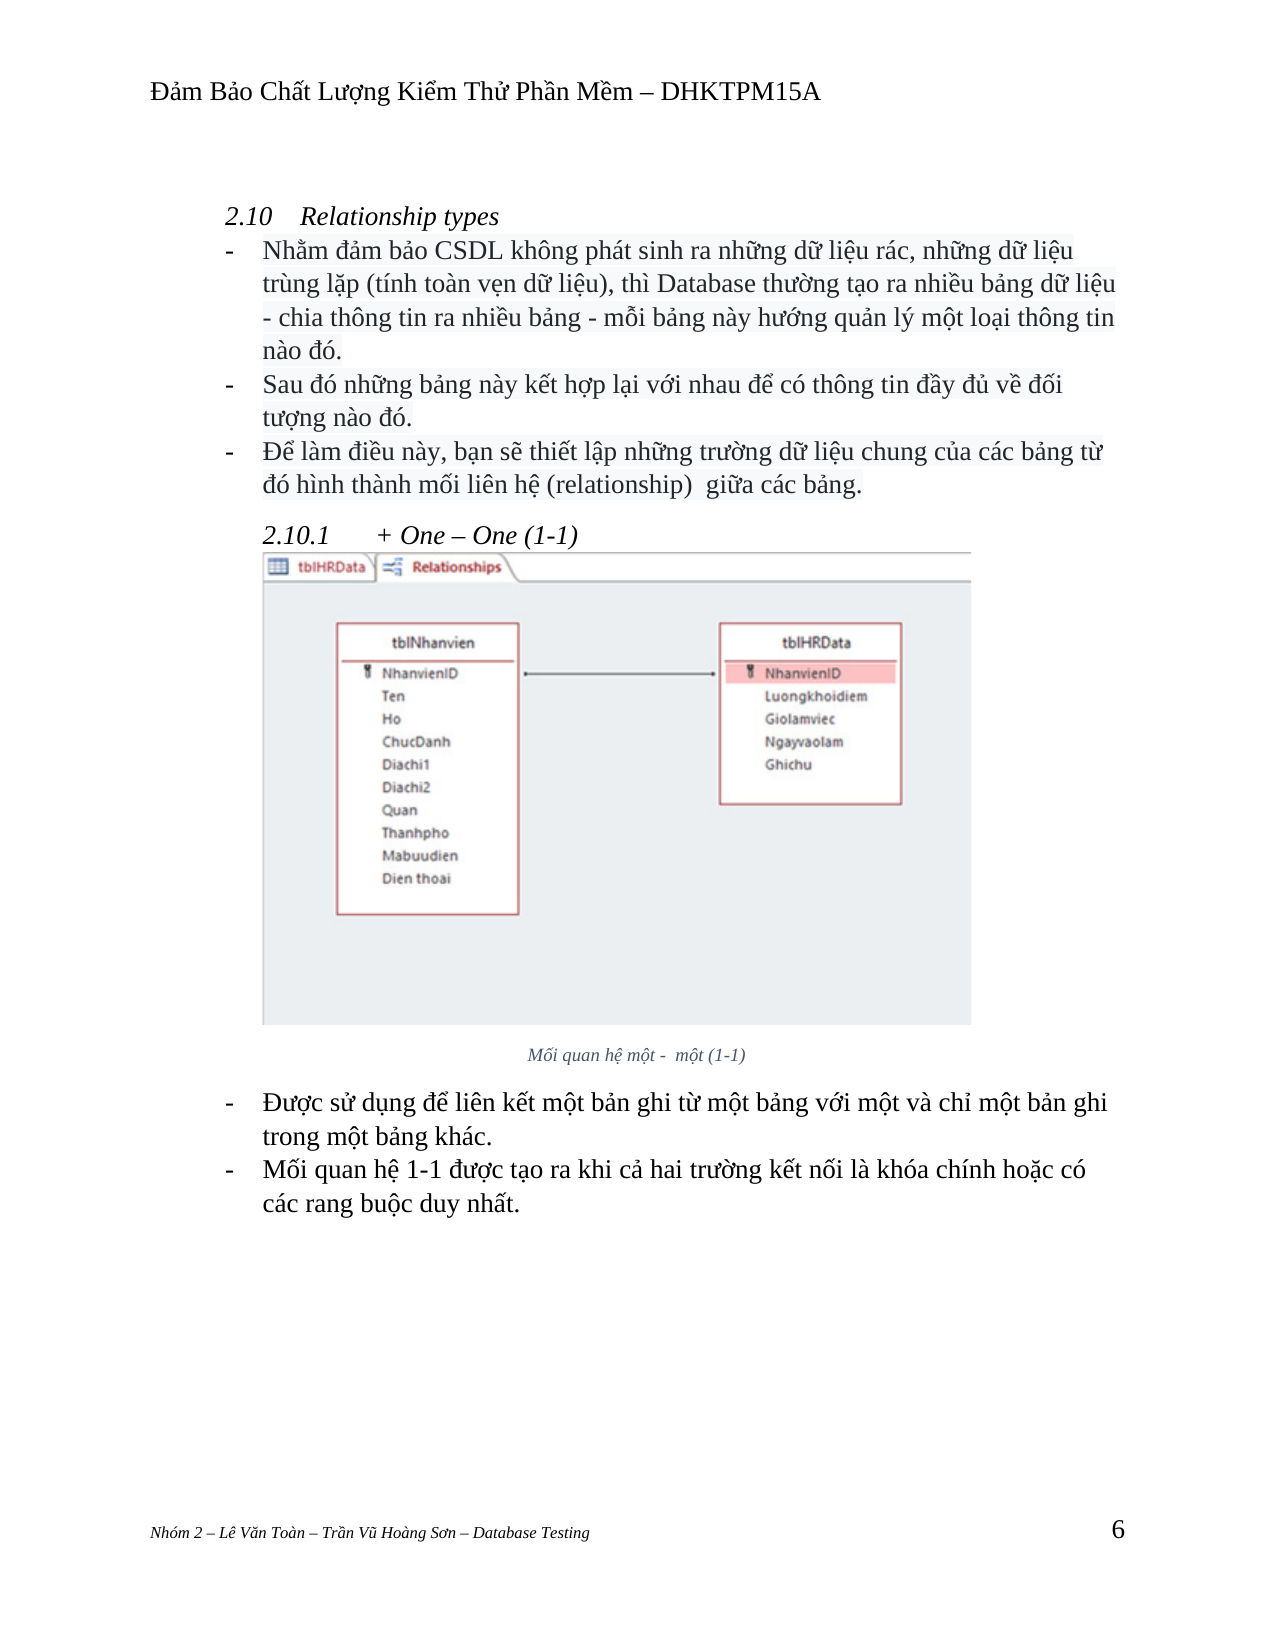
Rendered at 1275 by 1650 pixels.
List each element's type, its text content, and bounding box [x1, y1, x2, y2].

text Mối quan hệ một - một (1-1) [150, 1044, 1125, 1065]
list Nhằm đảm bảo CSDL không phát sinh ra những dữ liệu rác, những dữ liệu trùng lặp (tính toàn vẹn dữ liệu), thì Database thường tạo ra nhiều bảng dữ liệu - chia thông tin ra nhiều bảng - mỗi bảng này hướng quản lý một loại thông tin nào đó. [225, 234, 1125, 366]
list Được sử dụng để liên kết một bản ghi từ một bảng với một và chỉ một bản ghi trong một bảng khác. [225, 1086, 1125, 1151]
list Mối quan hệ 1-1 được tạo ra khi cả hai trường kết nối là khóa chính hoặc có các rang buộc duy nhất. [225, 1153, 1125, 1218]
list Để làm điều này, bạn sẽ thiết lập những trường dữ liệu chung của các bảng từ đó hình thành mối liên hệ (relationship) giữa các bảng. [225, 435, 1125, 500]
subtitle + One – One (1-1) [262, 519, 1125, 550]
list Sau đó những bảng này kết hợp lại với nhau để có thông tin đầy đủ về đối tượng nào đó. [225, 368, 1125, 433]
picture [262, 552, 972, 1025]
subtitle Relationship types [225, 200, 1125, 231]
